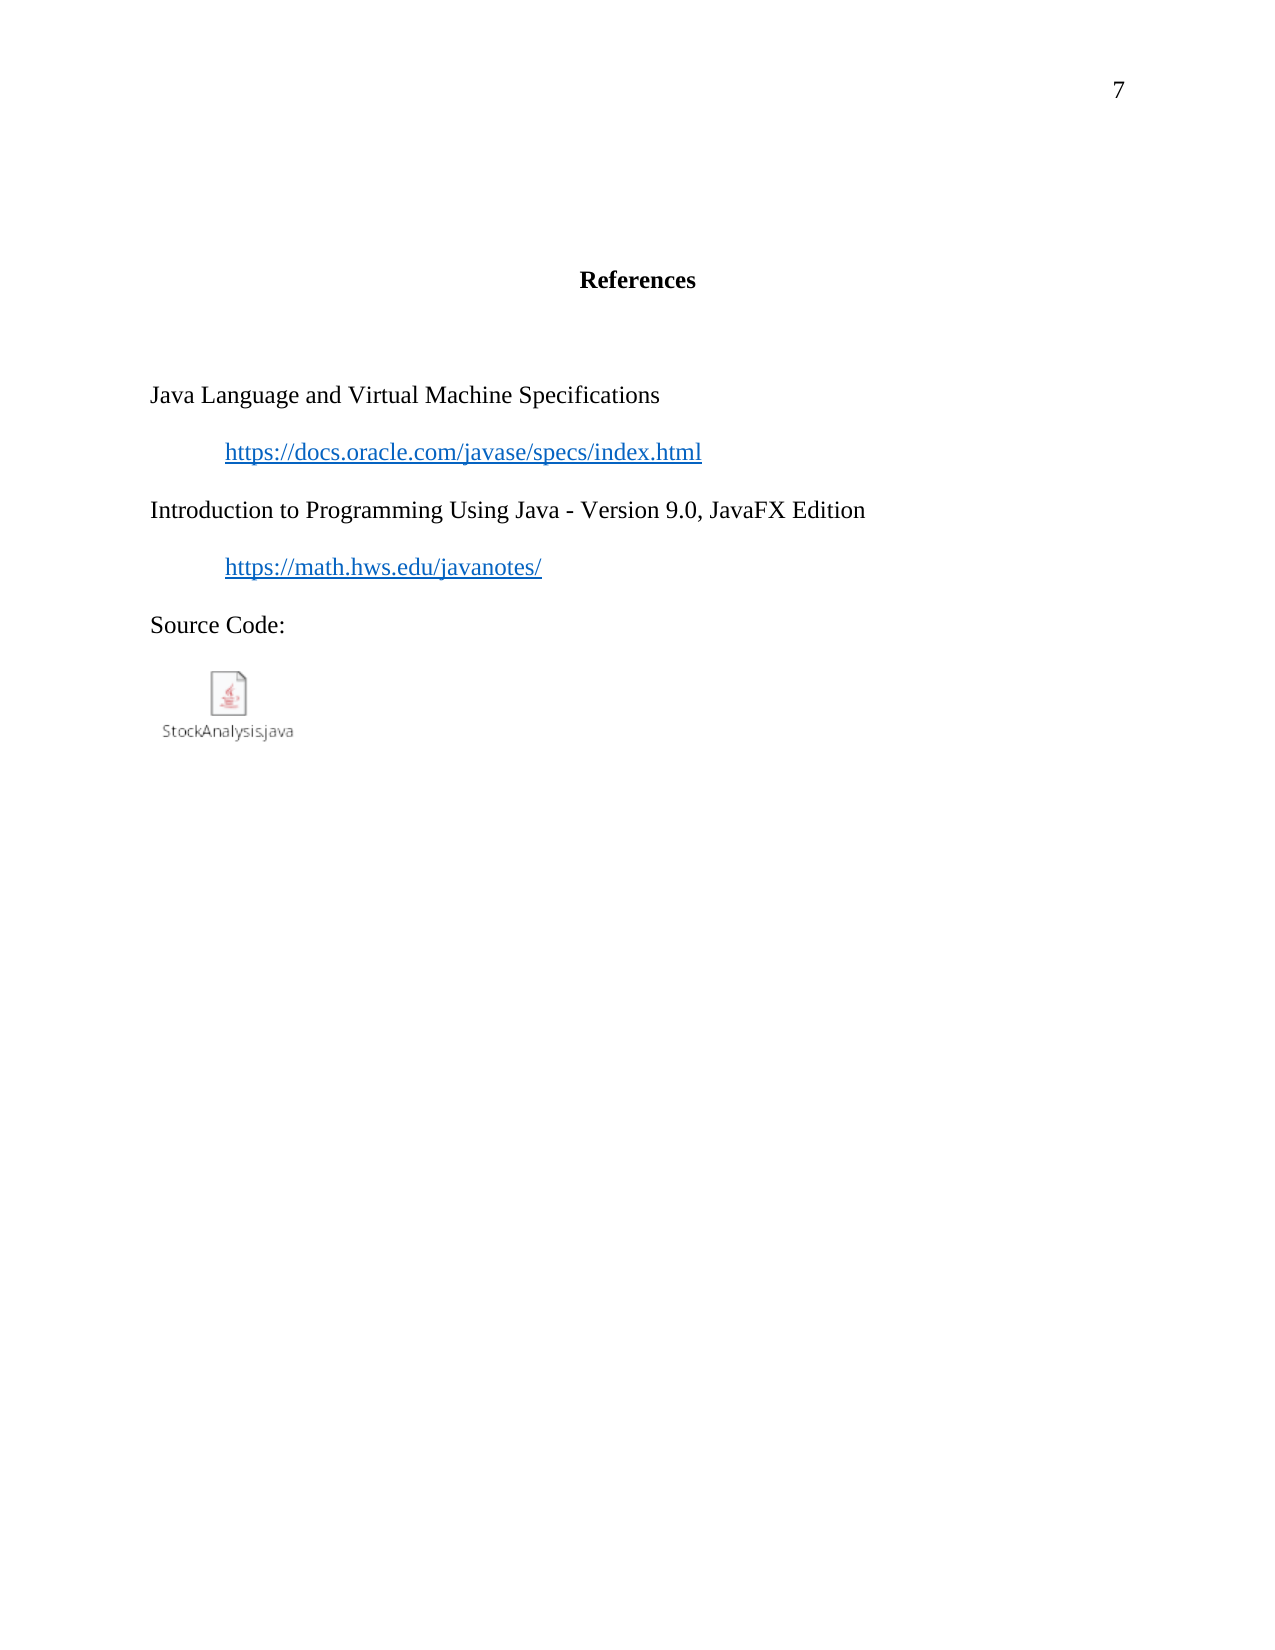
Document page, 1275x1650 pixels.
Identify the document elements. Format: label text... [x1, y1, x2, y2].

text Java Language and Virtual Machine Specifications [150, 380, 1125, 409]
subtitle References [150, 265, 1125, 294]
text Introduction to Programming Using Java - Version 9.0, JavaFX Edition [150, 495, 1125, 524]
text https://math.hws.edu/javanotes/ [225, 552, 1125, 581]
text https://docs.oracle.com/javase/specs/index.html [150, 437, 1125, 466]
text Source Code: [150, 610, 1125, 639]
